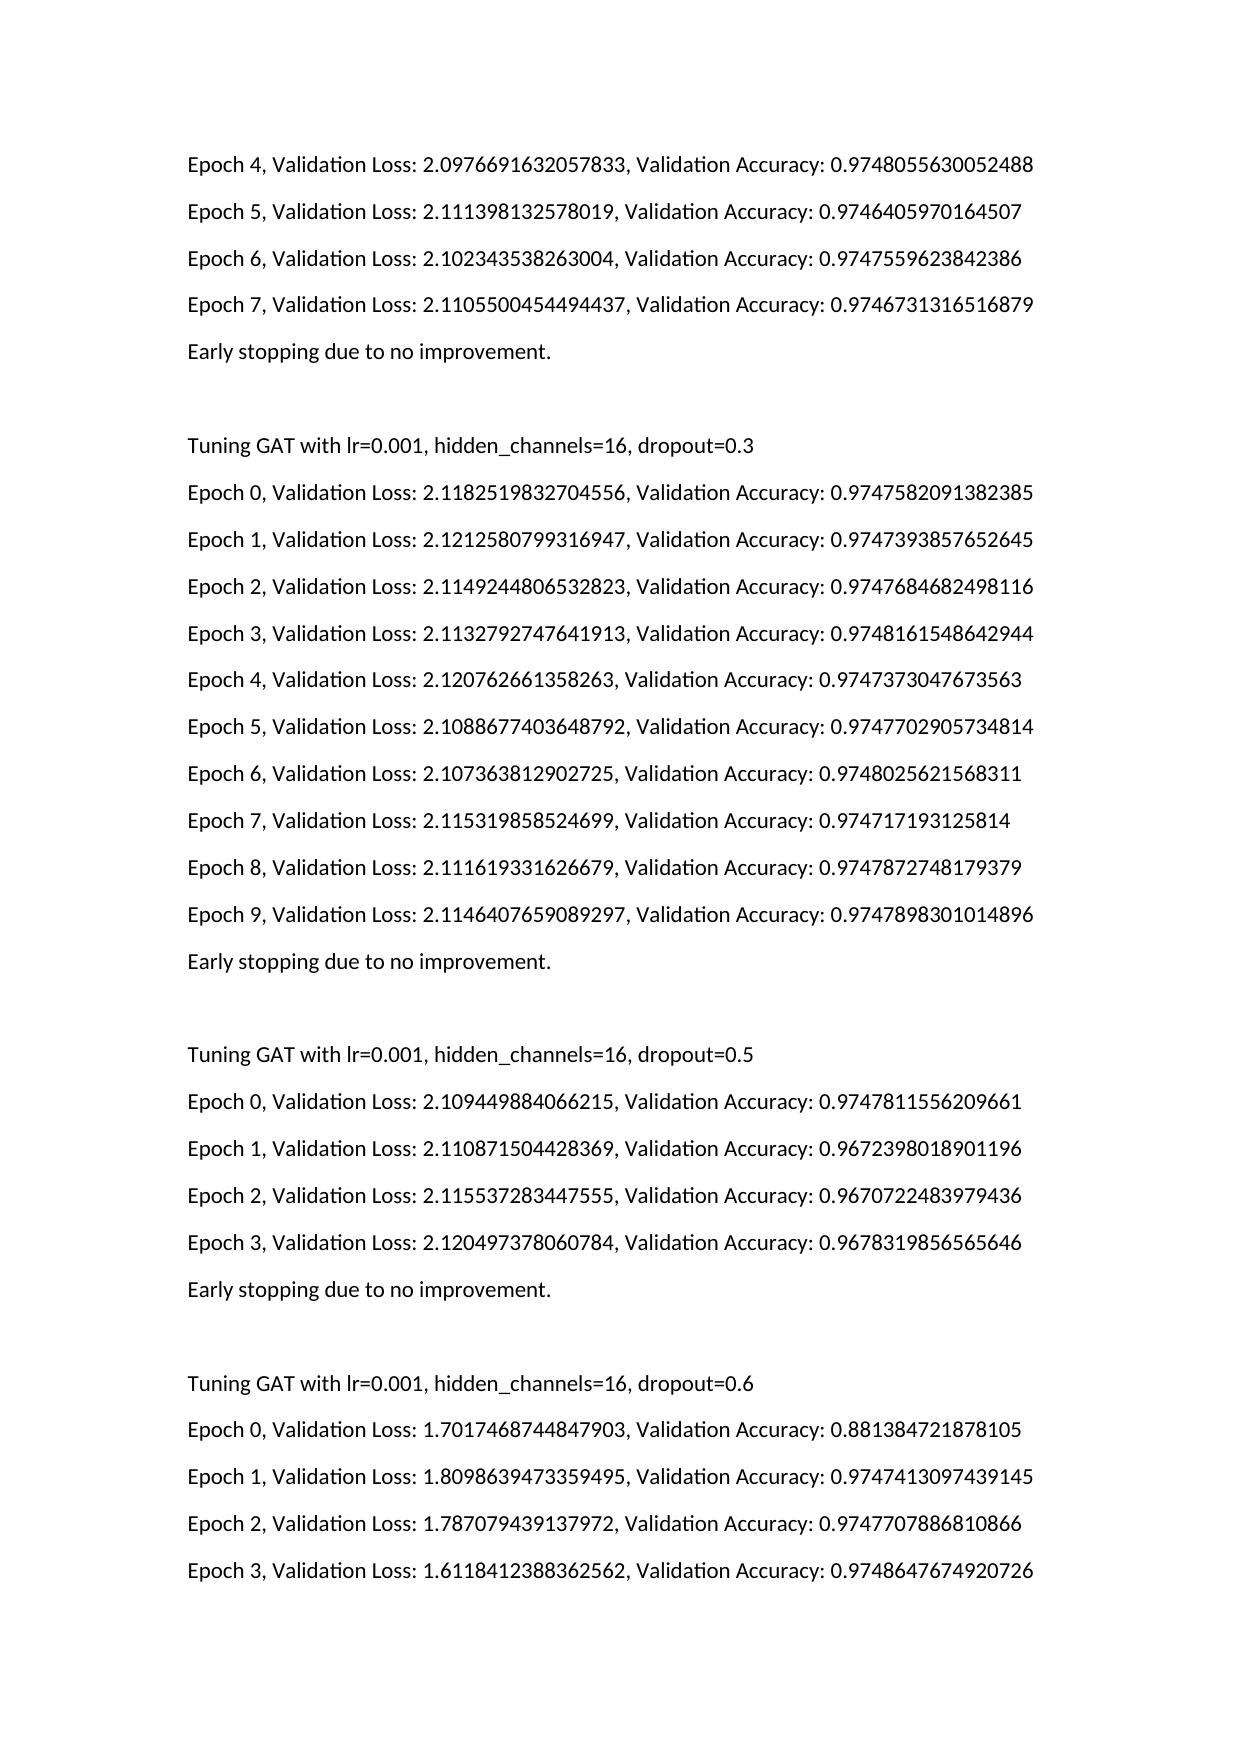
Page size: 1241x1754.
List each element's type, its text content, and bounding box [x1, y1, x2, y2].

text Epoch 0, Validation Loss: 2.109449884066215, Validation Accuracy: 0.9747811556209661 [187, 1087, 1053, 1116]
text Early stopping due to no improvement. [187, 1275, 1053, 1303]
text Tuning GAT with lr=0.001, hidden_channels=16, dropout=0.5 [187, 1041, 1053, 1069]
text Epoch 4, Validation Loss: 2.0976691632057833, Validation Accuracy: 0.9748055630052488 [187, 150, 1053, 178]
text Epoch 1, Validation Loss: 2.110871504428369, Validation Accuracy: 0.9672398018901196 [187, 1134, 1053, 1162]
text Early stopping due to no improvement. [187, 337, 1053, 366]
text Epoch 1, Validation Loss: 2.1212580799316947, Validation Accuracy: 0.9747393857652645 [187, 525, 1053, 553]
text Epoch 2, Validation Loss: 2.115537283447555, Validation Accuracy: 0.9670722483979436 [187, 1181, 1053, 1209]
text Epoch 5, Validation Loss: 2.111398132578019, Validation Accuracy: 0.9746405970164507 [187, 197, 1053, 225]
text Epoch 0, Validation Loss: 2.1182519832704556, Validation Accuracy: 0.9747582091382385 [187, 478, 1053, 506]
text Tuning GAT with lr=0.001, hidden_channels=16, dropout=0.3 [187, 431, 1053, 459]
text Epoch 8, Validation Loss: 2.111619331626679, Validation Accuracy: 0.9747872748179379 [187, 853, 1053, 881]
text Epoch 6, Validation Loss: 2.107363812902725, Validation Accuracy: 0.9748025621568311 [187, 759, 1053, 787]
text Tuning GAT with lr=0.001, hidden_channels=16, dropout=0.6 [187, 1369, 1053, 1397]
text Early stopping due to no improvement. [187, 947, 1053, 975]
text Epoch 7, Validation Loss: 2.115319858524699, Validation Accuracy: 0.974717193125814 [187, 806, 1053, 834]
text Epoch 9, Validation Loss: 2.1146407659089297, Validation Accuracy: 0.9747898301014896 [187, 900, 1053, 928]
text Epoch 0, Validation Loss: 1.7017468744847903, Validation Accuracy: 0.881384721878105 [187, 1416, 1053, 1444]
text Epoch 7, Validation Loss: 2.1105500454494437, Validation Accuracy: 0.9746731316516879 [187, 291, 1053, 319]
text Epoch 3, Validation Loss: 1.6118412388362562, Validation Accuracy: 0.9748647674920726 [187, 1556, 1053, 1584]
text Epoch 2, Validation Loss: 1.787079439137972, Validation Accuracy: 0.9747707886810866 [187, 1509, 1053, 1537]
text Epoch 1, Validation Loss: 1.8098639473359495, Validation Accuracy: 0.9747413097439145 [187, 1462, 1053, 1491]
text Epoch 3, Validation Loss: 2.1132792747641913, Validation Accuracy: 0.9748161548642944 [187, 619, 1053, 647]
text Epoch 6, Validation Loss: 2.102343538263004, Validation Accuracy: 0.9747559623842386 [187, 244, 1053, 272]
text Epoch 5, Validation Loss: 2.1088677403648792, Validation Accuracy: 0.9747702905734814 [187, 712, 1053, 741]
text Epoch 3, Validation Loss: 2.120497378060784, Validation Accuracy: 0.9678319856565646 [187, 1228, 1053, 1256]
text Epoch 2, Validation Loss: 2.1149244806532823, Validation Accuracy: 0.9747684682498116 [187, 572, 1053, 600]
text Epoch 4, Validation Loss: 2.120762661358263, Validation Accuracy: 0.9747373047673563 [187, 666, 1053, 694]
